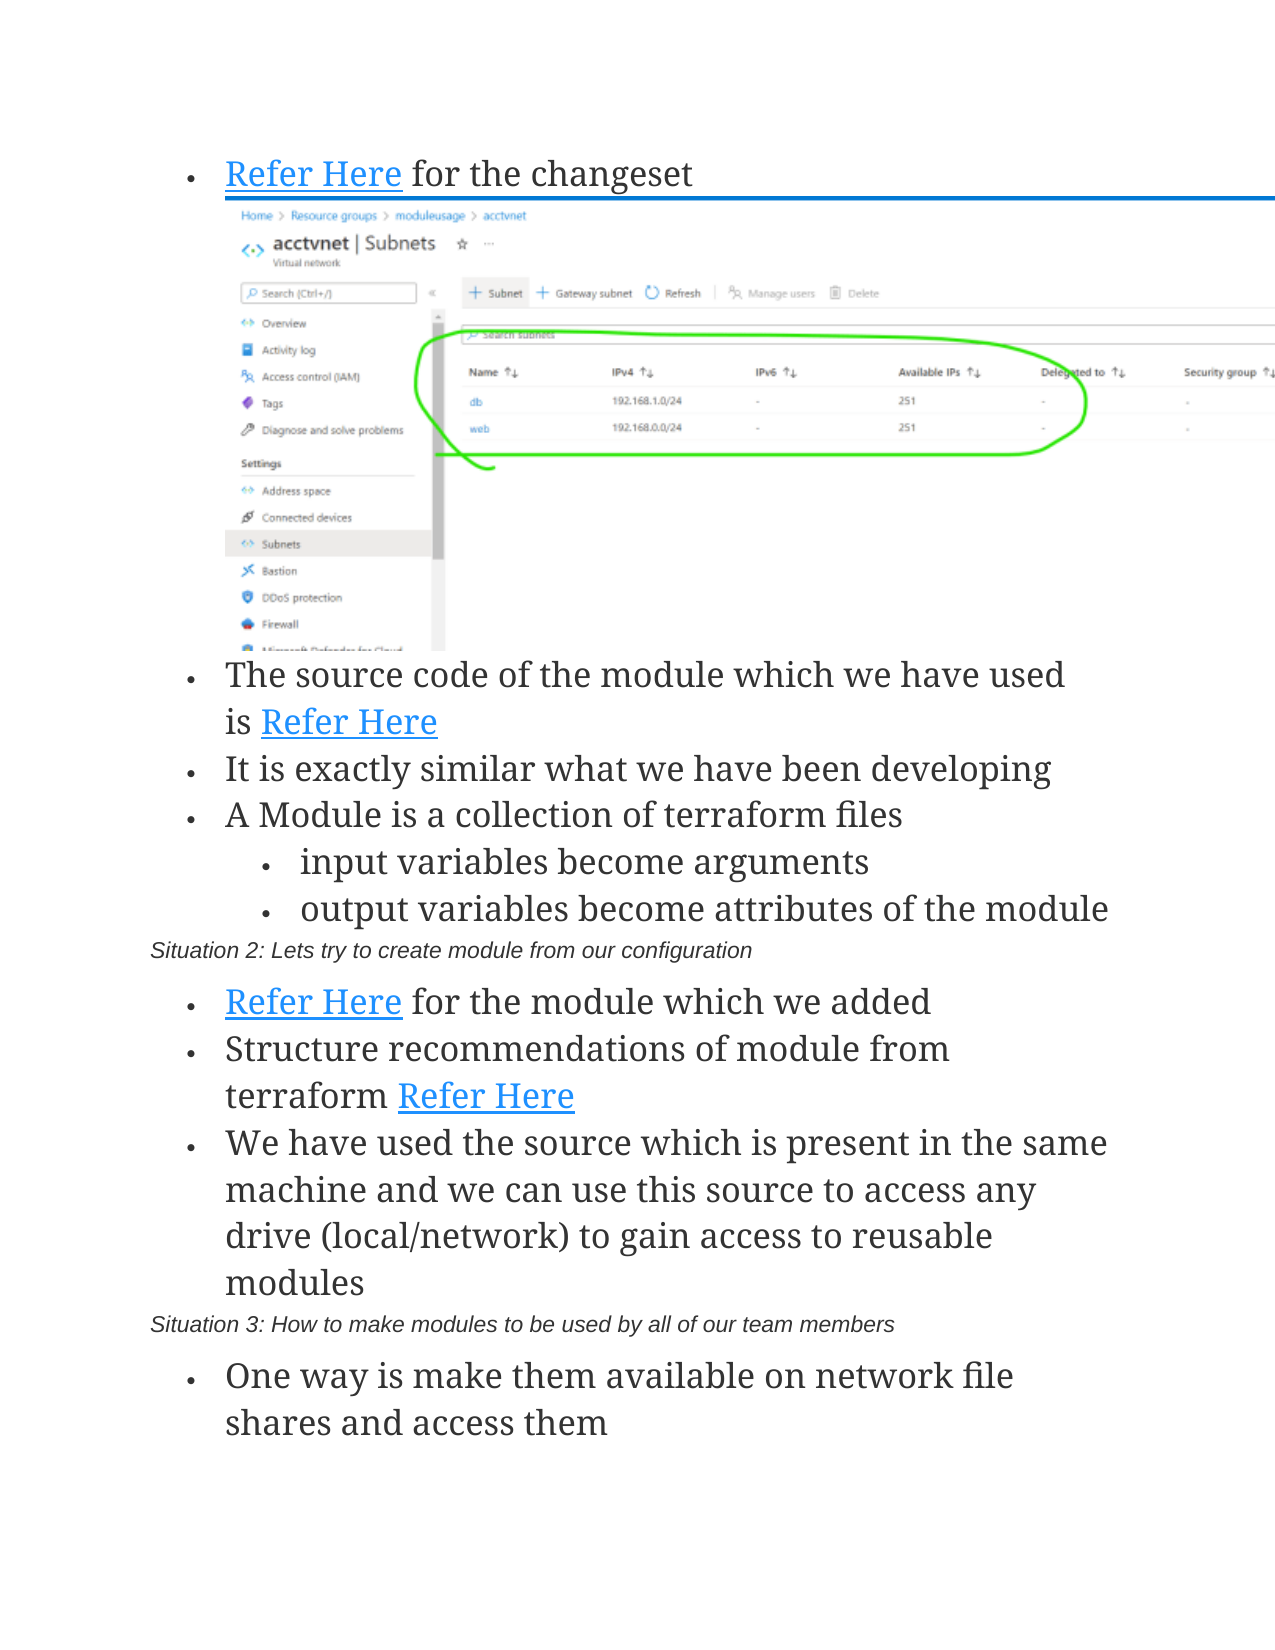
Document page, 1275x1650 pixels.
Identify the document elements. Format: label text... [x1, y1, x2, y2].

picture [225, 196, 1275, 651]
list The source code of the module which we have used is Refer Here [187, 651, 1125, 744]
list It is exactly similar what we have been developing [187, 744, 1125, 791]
list Refer Here for the module which we added [187, 978, 1125, 1025]
list Structure recommendations of module from terraform Refer Here [187, 1025, 1125, 1118]
list output variables become attributes of the module [262, 885, 1125, 932]
subtitle Situation 3: How to make modules to be used by all of our team members [150, 1311, 1125, 1337]
list A Module is a collection of terraform files [187, 791, 1125, 838]
list input variables become arguments [262, 838, 1125, 885]
list One way is make them available on network file shares and access them [187, 1352, 1125, 1446]
list We have used the source which is present in the same machine and we can use this source to access any drive (local/network) to gain access to reusable modules [187, 1118, 1125, 1306]
subtitle Situation 2: Lets try to create module from our configuration [150, 937, 1125, 963]
